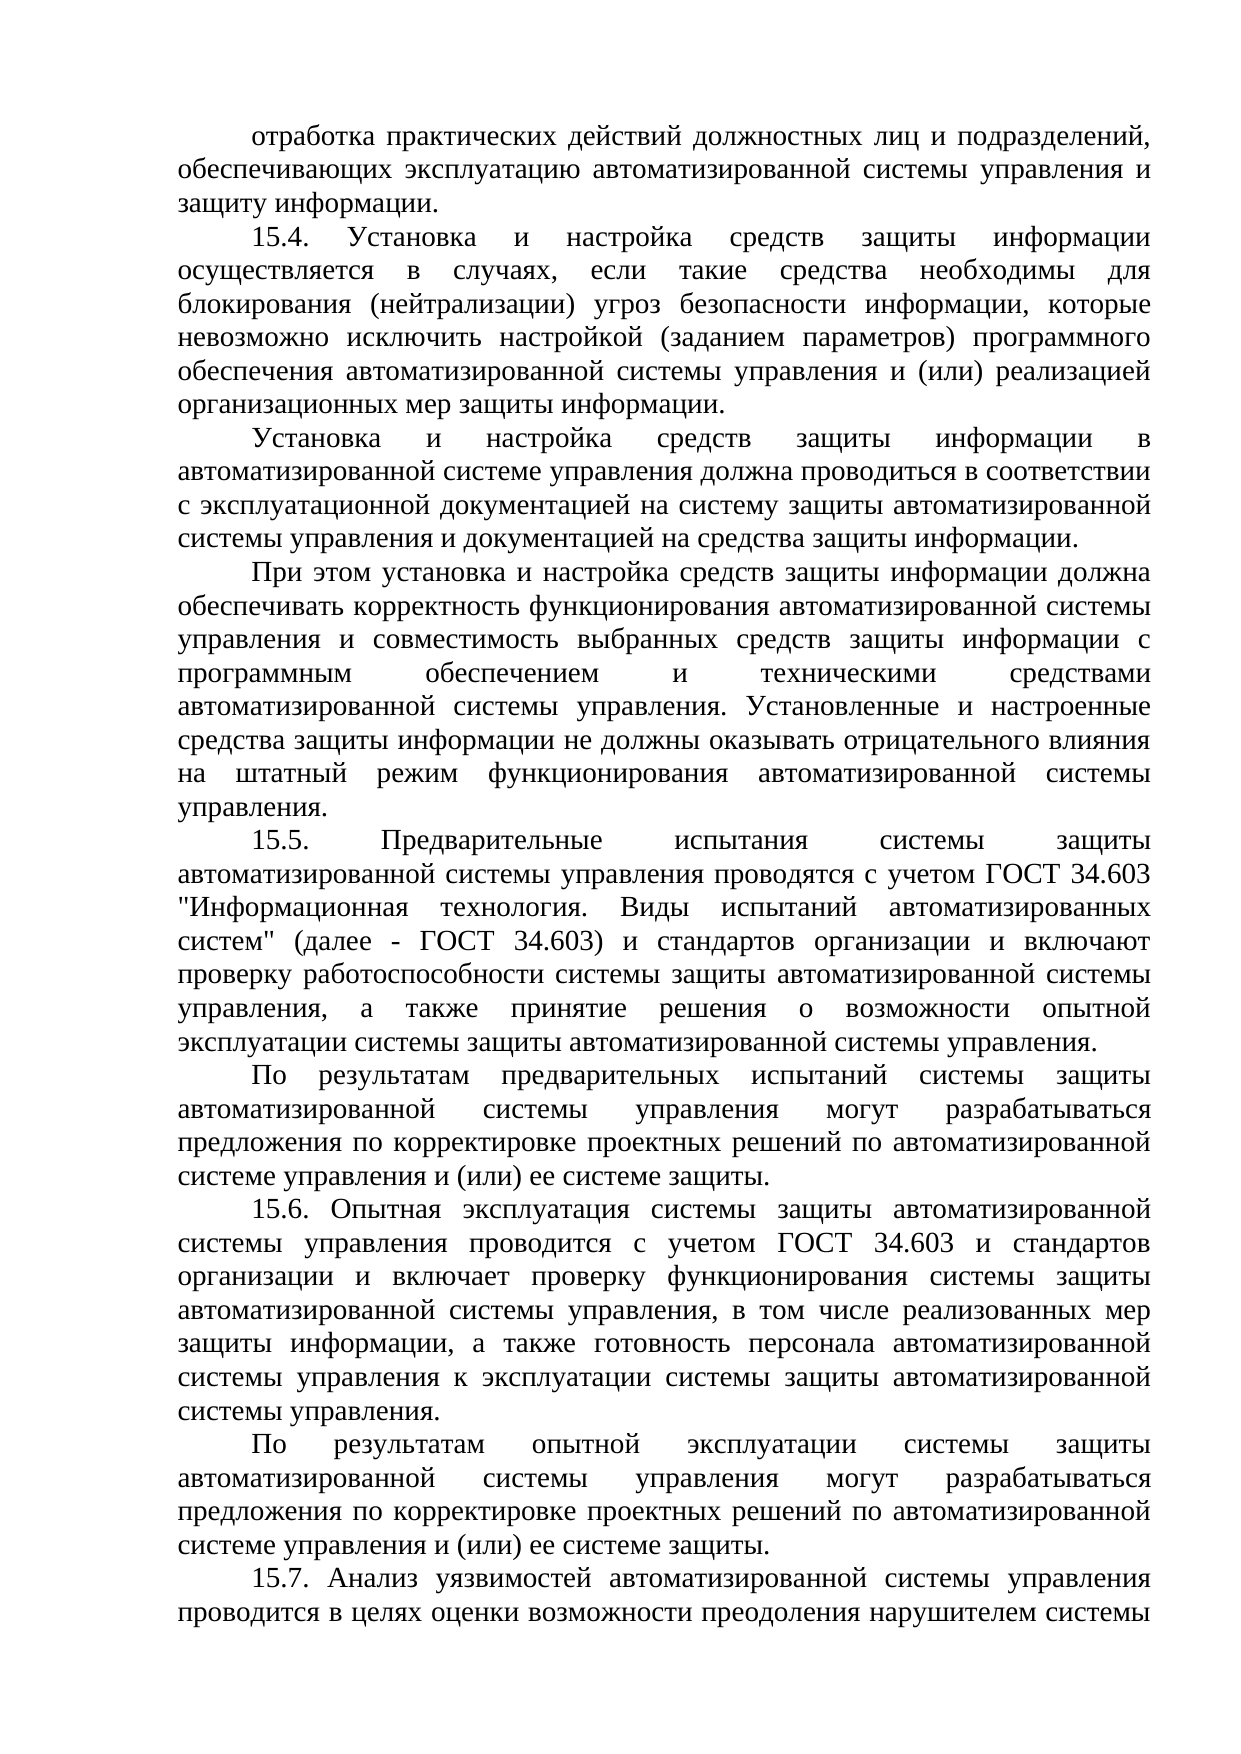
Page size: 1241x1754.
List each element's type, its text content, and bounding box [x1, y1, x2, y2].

text По результатам опытной эксплуатации системы защиты автоматизированной системы управления могут разрабатываться предложения по корректировке проектных решений по автоматизированной системе управления и (или) ее системе защиты. [177, 1426, 1152, 1560]
text По результатам предварительных испытаний системы защиты автоматизированной системы управления могут разрабатываться предложения по корректировке проектных решений по автоматизированной системе управления и (или) ее системе защиты. [177, 1057, 1152, 1191]
text отработка практических действий должностных лиц и подразделений, обеспечивающих эксплуатацию автоматизированной системы управления и защиту информации. [177, 118, 1152, 219]
text Установка и настройка средств защиты информации в автоматизированной системе управления должна проводиться в соответствии с эксплуатационной документацией на систему защиты автоматизированной системы управления и документацией на средства защиты информации. [177, 420, 1152, 554]
text 15.6. Опытная эксплуатация системы защиты автоматизированной системы управления проводится с учетом ГОСТ 34.603 и стандартов организации и включает проверку функционирования системы защиты автоматизированной системы управления, в том числе реализованных мер защиты информации, а также готовность персонала автоматизированной системы управления к эксплуатации системы защиты автоматизированной системы управления. [177, 1191, 1152, 1426]
text 15.5. Предварительные испытания системы защиты автоматизированной системы управления проводятся с учетом ГОСТ 34.603 "Информационная технология. Виды испытаний автоматизированных систем" (далее - ГОСТ 34.603) и стандартов организации и включают проверку работоспособности системы защиты автоматизированной системы управления, а также принятие решения о возможности опытной эксплуатации системы защиты автоматизированной системы управления. [177, 822, 1152, 1057]
text При этом установка и настройка средств защиты информации должна обеспечивать корректность функционирования автоматизированной системы управления и совместимость выбранных средств защиты информации с программным обеспечением и техническими средствами автоматизированной системы управления. Установленные и настроенные средства защиты информации не должны оказывать отрицательного влияния на штатный режим функционирования автоматизированной системы управления. [177, 554, 1152, 822]
text 15.4. Установка и настройка средств защиты информации осуществляется в случаях, если такие средства необходимы для блокирования (нейтрализации) угроз безопасности информации, которые невозможно исключить настройкой (заданием параметров) программного обеспечения автоматизированной системы управления и (или) реализацией организационных мер защиты информации. [177, 219, 1152, 420]
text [177, 1560, 1152, 1627]
